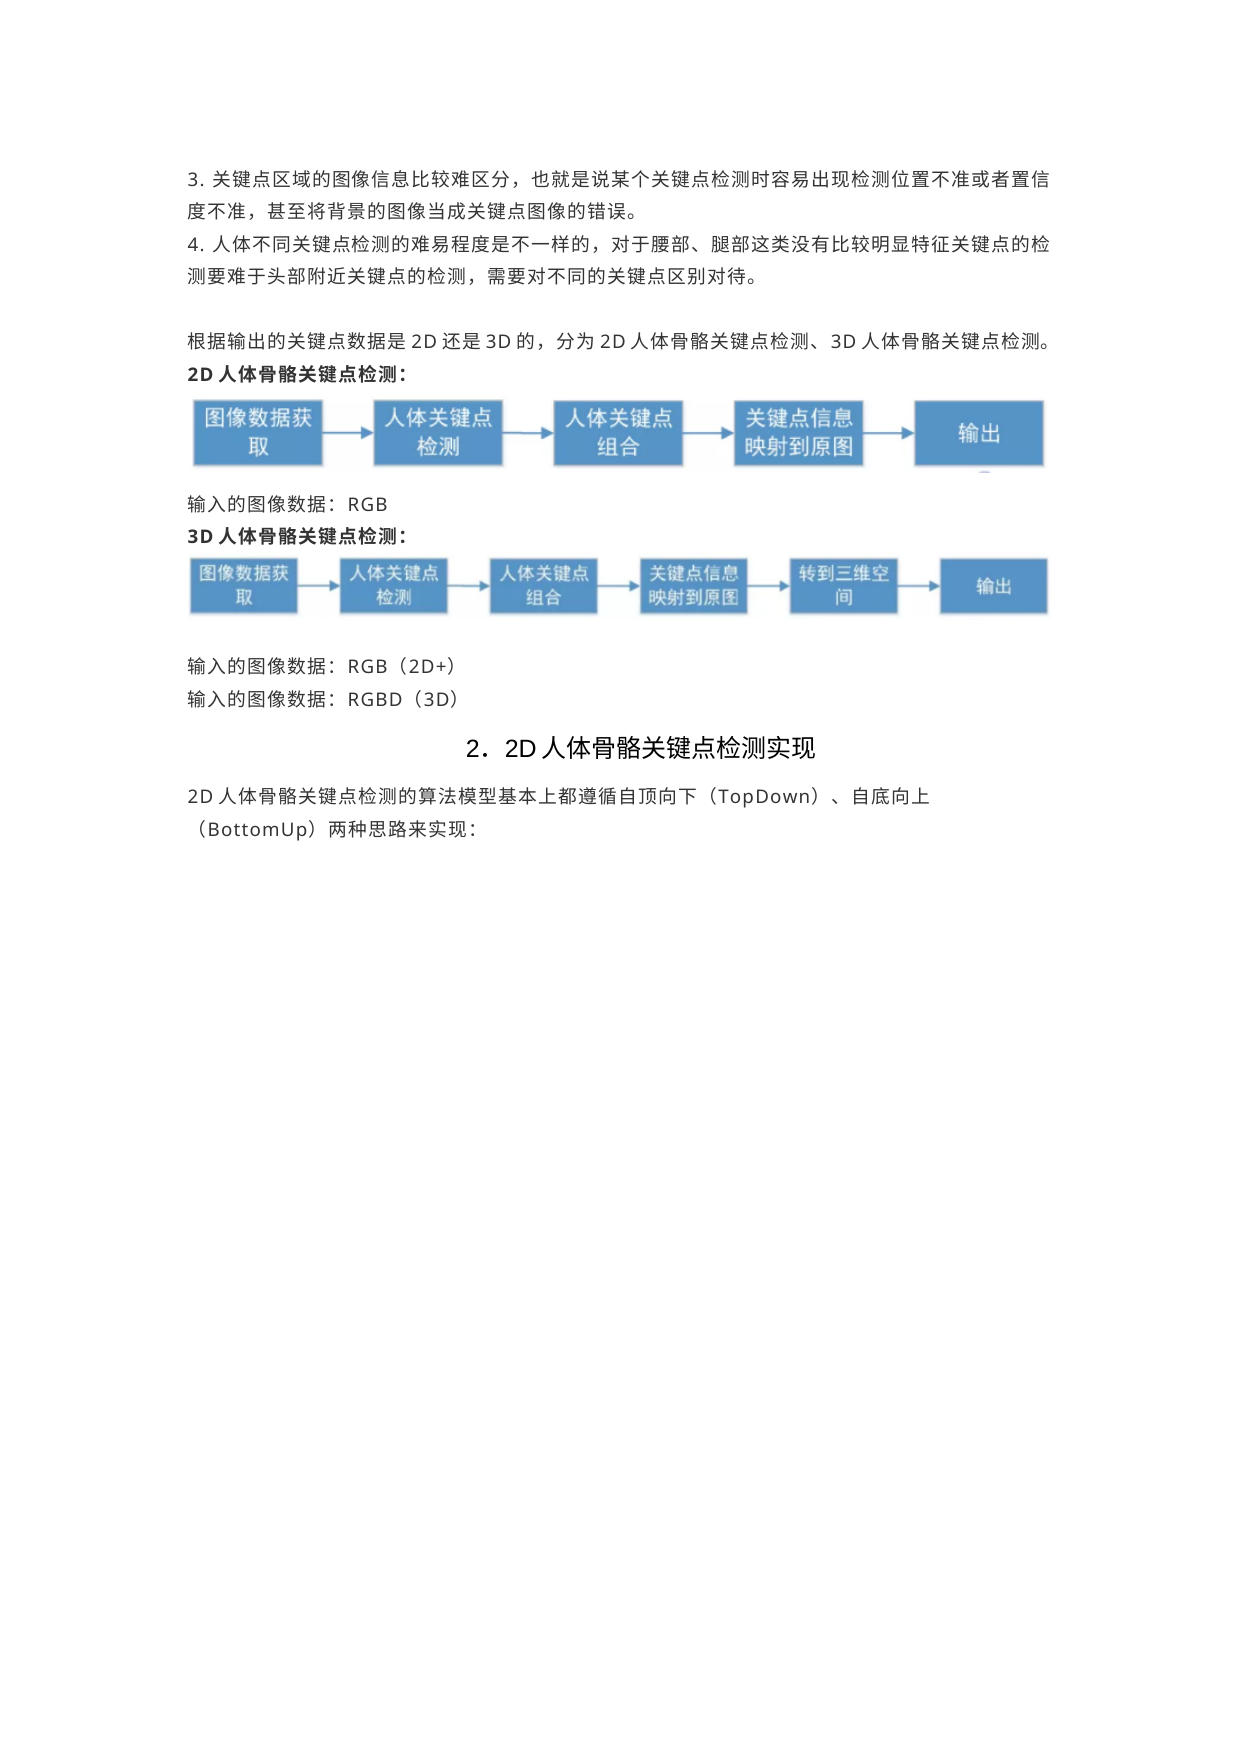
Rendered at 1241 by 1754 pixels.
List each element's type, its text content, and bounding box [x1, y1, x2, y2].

picture [187, 552, 1053, 620]
text 输入的图像数据：RGB [187, 487, 1053, 519]
picture [187, 389, 1052, 473]
text 3D人体骨骼关键点检测： [187, 519, 1053, 552]
text 4. 人体不同关键点检测的难易程度是不一样的，对于腰部、腿部这类没有比较明显特征关键点的检测要难于头部附近关键点的检测，需要对不同的关键点区别对待。 [187, 227, 1053, 292]
text 2D人体骨骼关键点检测的算法模型基本上都遵循自顶向下（TopDown）、自底向上（BottomUp）两种思路来实现： [187, 779, 1053, 844]
text 3. 关键点区域的图像信息比较难区分，也就是说某个关键点检测时容易出现检测位置不准或者置信度不准，甚至将背景的图像当成关键点图像的错误。 [187, 162, 1053, 227]
text 输入的图像数据：RGB（2D+） [187, 649, 1053, 682]
text 2D人体骨骼关键点检测： [187, 357, 1053, 389]
text 输入的图像数据：RGBD（3D） [187, 682, 1053, 714]
text 根据输出的关键点数据是2D还是3D的，分为2D人体骨骼关键点检测、3D人体骨骼关键点检测。 [187, 324, 1053, 357]
list 2D人体骨骼关键点检测实现 [187, 714, 1053, 779]
